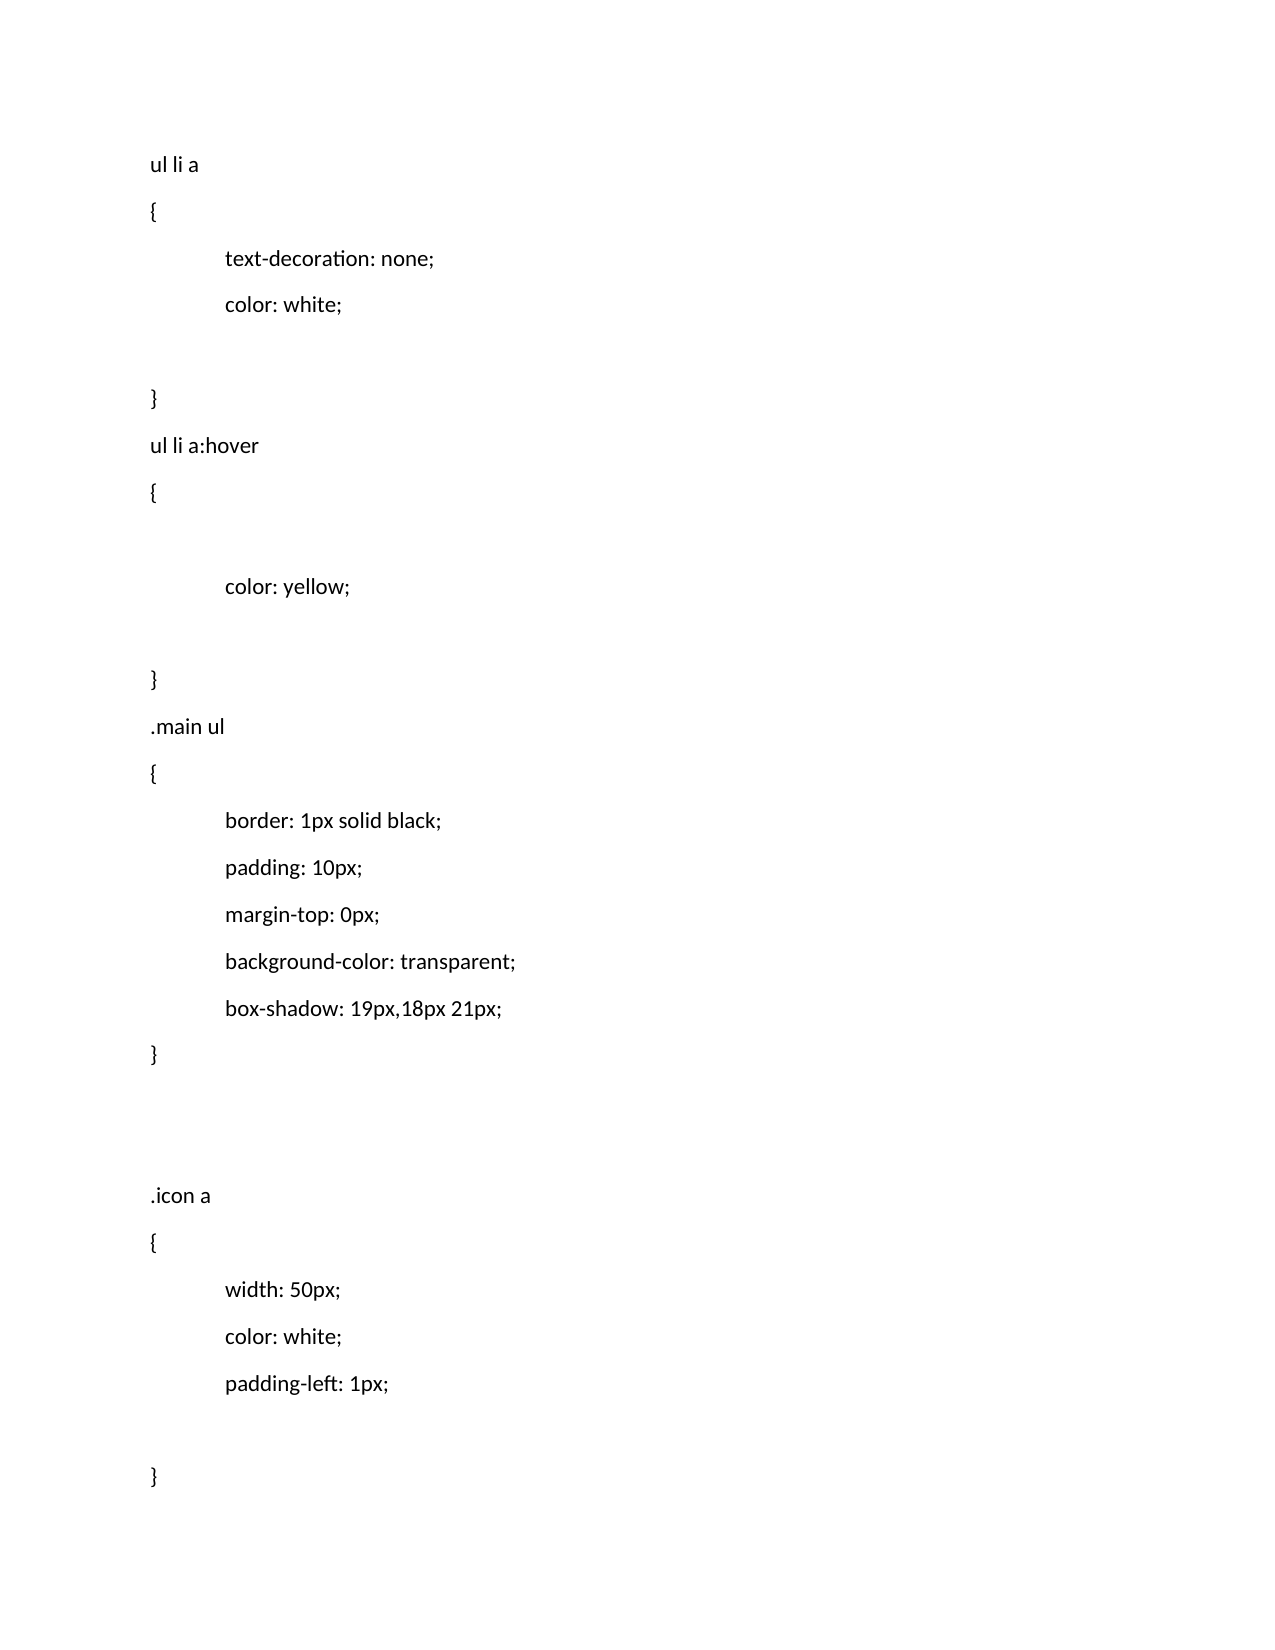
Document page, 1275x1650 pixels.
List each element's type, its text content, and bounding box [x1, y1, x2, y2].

text margin-top: 0px; [150, 900, 1125, 928]
text ul li a [150, 150, 1125, 178]
text box-shadow: 19px,18px 21px; [150, 994, 1125, 1022]
text padding-left: 1px; [150, 1369, 1125, 1397]
text } [150, 666, 1125, 694]
text text-decoration: none; [150, 244, 1125, 272]
text { [150, 197, 1125, 225]
text } [150, 1041, 1125, 1069]
text color: white; [150, 291, 1125, 319]
text ul li a:hover [150, 431, 1125, 459]
text .icon a [150, 1181, 1125, 1209]
text .main ul [150, 712, 1125, 741]
text width: 50px; [150, 1275, 1125, 1303]
text { [150, 478, 1125, 506]
text color: yellow; [150, 572, 1125, 600]
text } [150, 384, 1125, 412]
text } [150, 1462, 1125, 1491]
text color: white; [150, 1322, 1125, 1350]
text { [150, 759, 1125, 787]
text border: 1px solid black; [150, 806, 1125, 834]
text background-color: transparent; [150, 947, 1125, 975]
text padding: 10px; [150, 853, 1125, 881]
text { [150, 1228, 1125, 1256]
